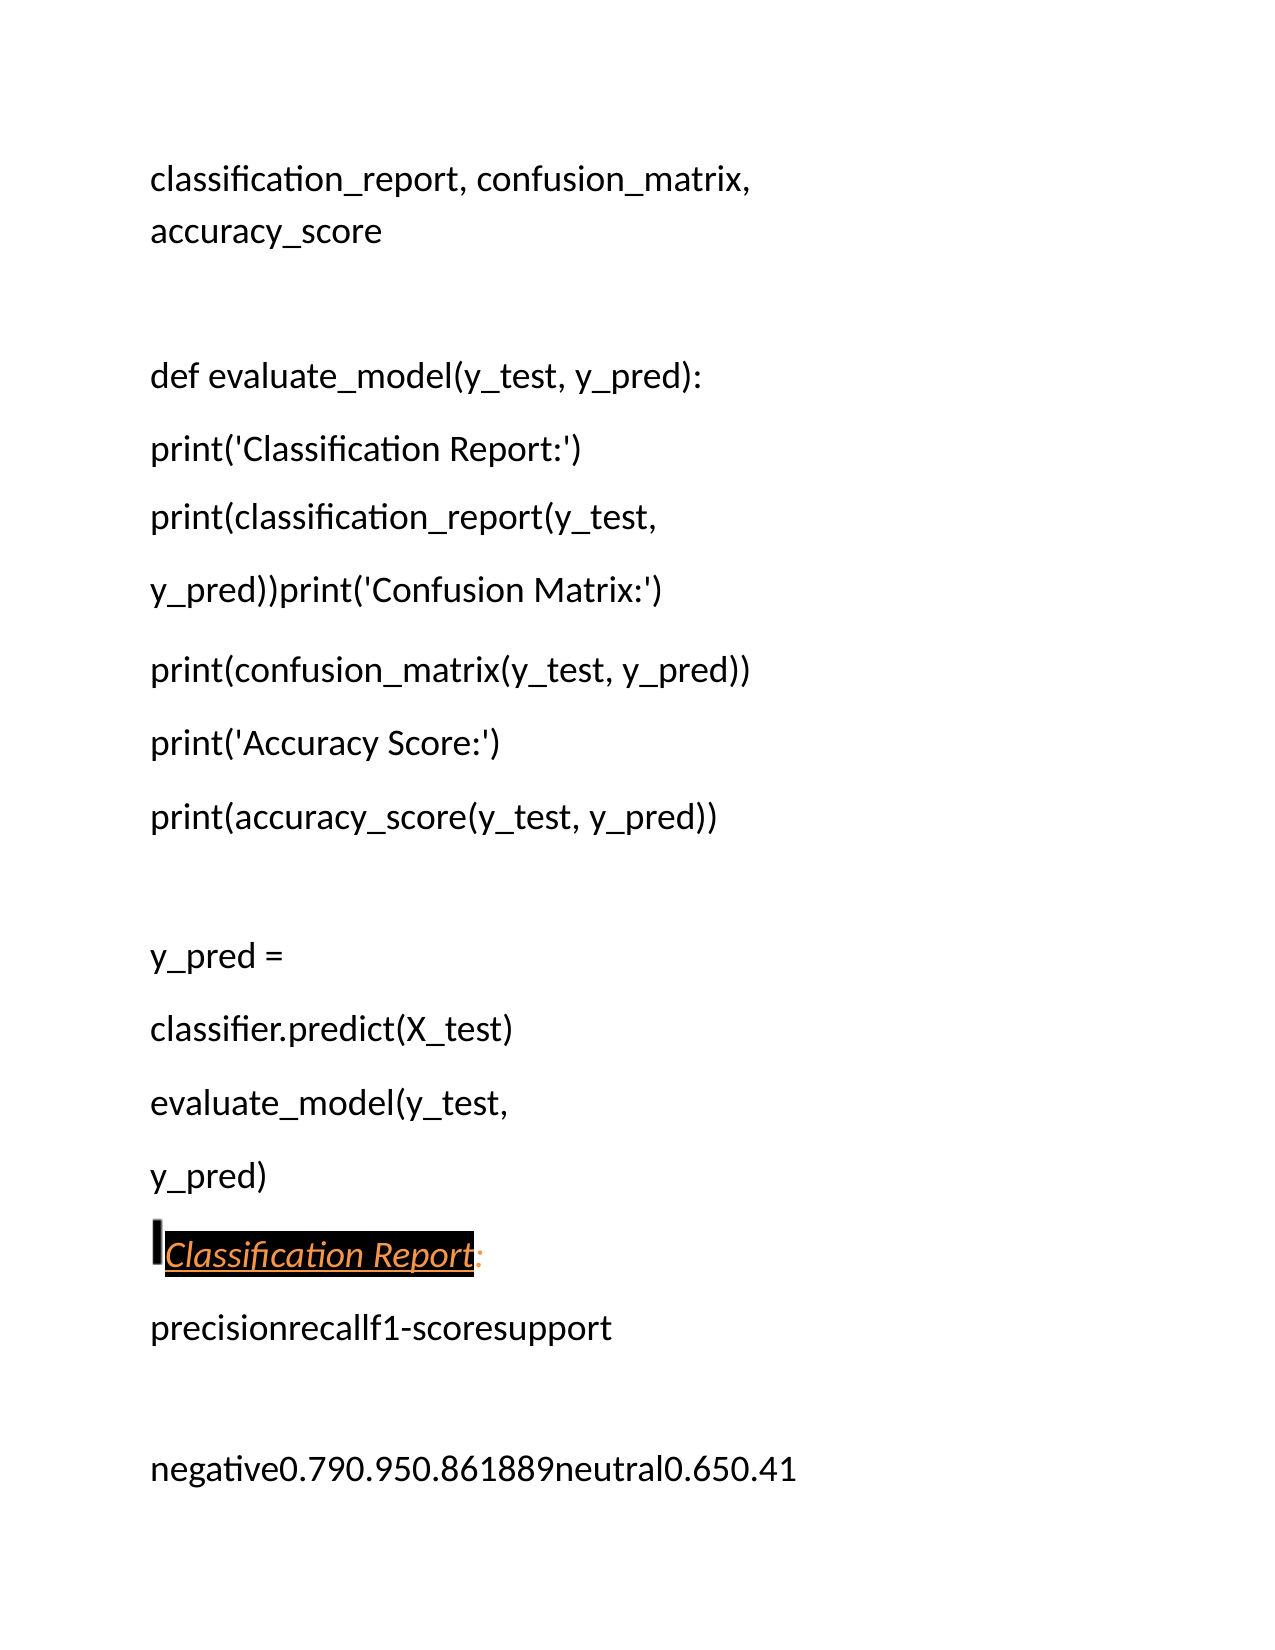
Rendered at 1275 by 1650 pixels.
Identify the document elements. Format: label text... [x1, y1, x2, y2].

text Classification Report: [474, 1231, 1125, 1276]
text print('Accuracy Score:') [150, 719, 1125, 765]
text print(classification_report(y_test, y_pred))print('Confusion Matrix:') [150, 471, 796, 618]
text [150, 1418, 808, 1497]
text print(confusion_matrix(y_test, y_pred)) [150, 645, 1125, 691]
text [150, 150, 803, 254]
text print('Classification Report:') [150, 425, 1125, 471]
text print(accuracy_score(y_test, y_pred)) [150, 792, 1125, 838]
text def evaluate_model(y_test, y_pred): [150, 351, 1125, 397]
text precisionrecallf1-scoresupport [150, 1304, 1125, 1350]
text y_pred = classifier.predict(X_test) evaluate_model(y_test, y_pred) [150, 910, 552, 1203]
